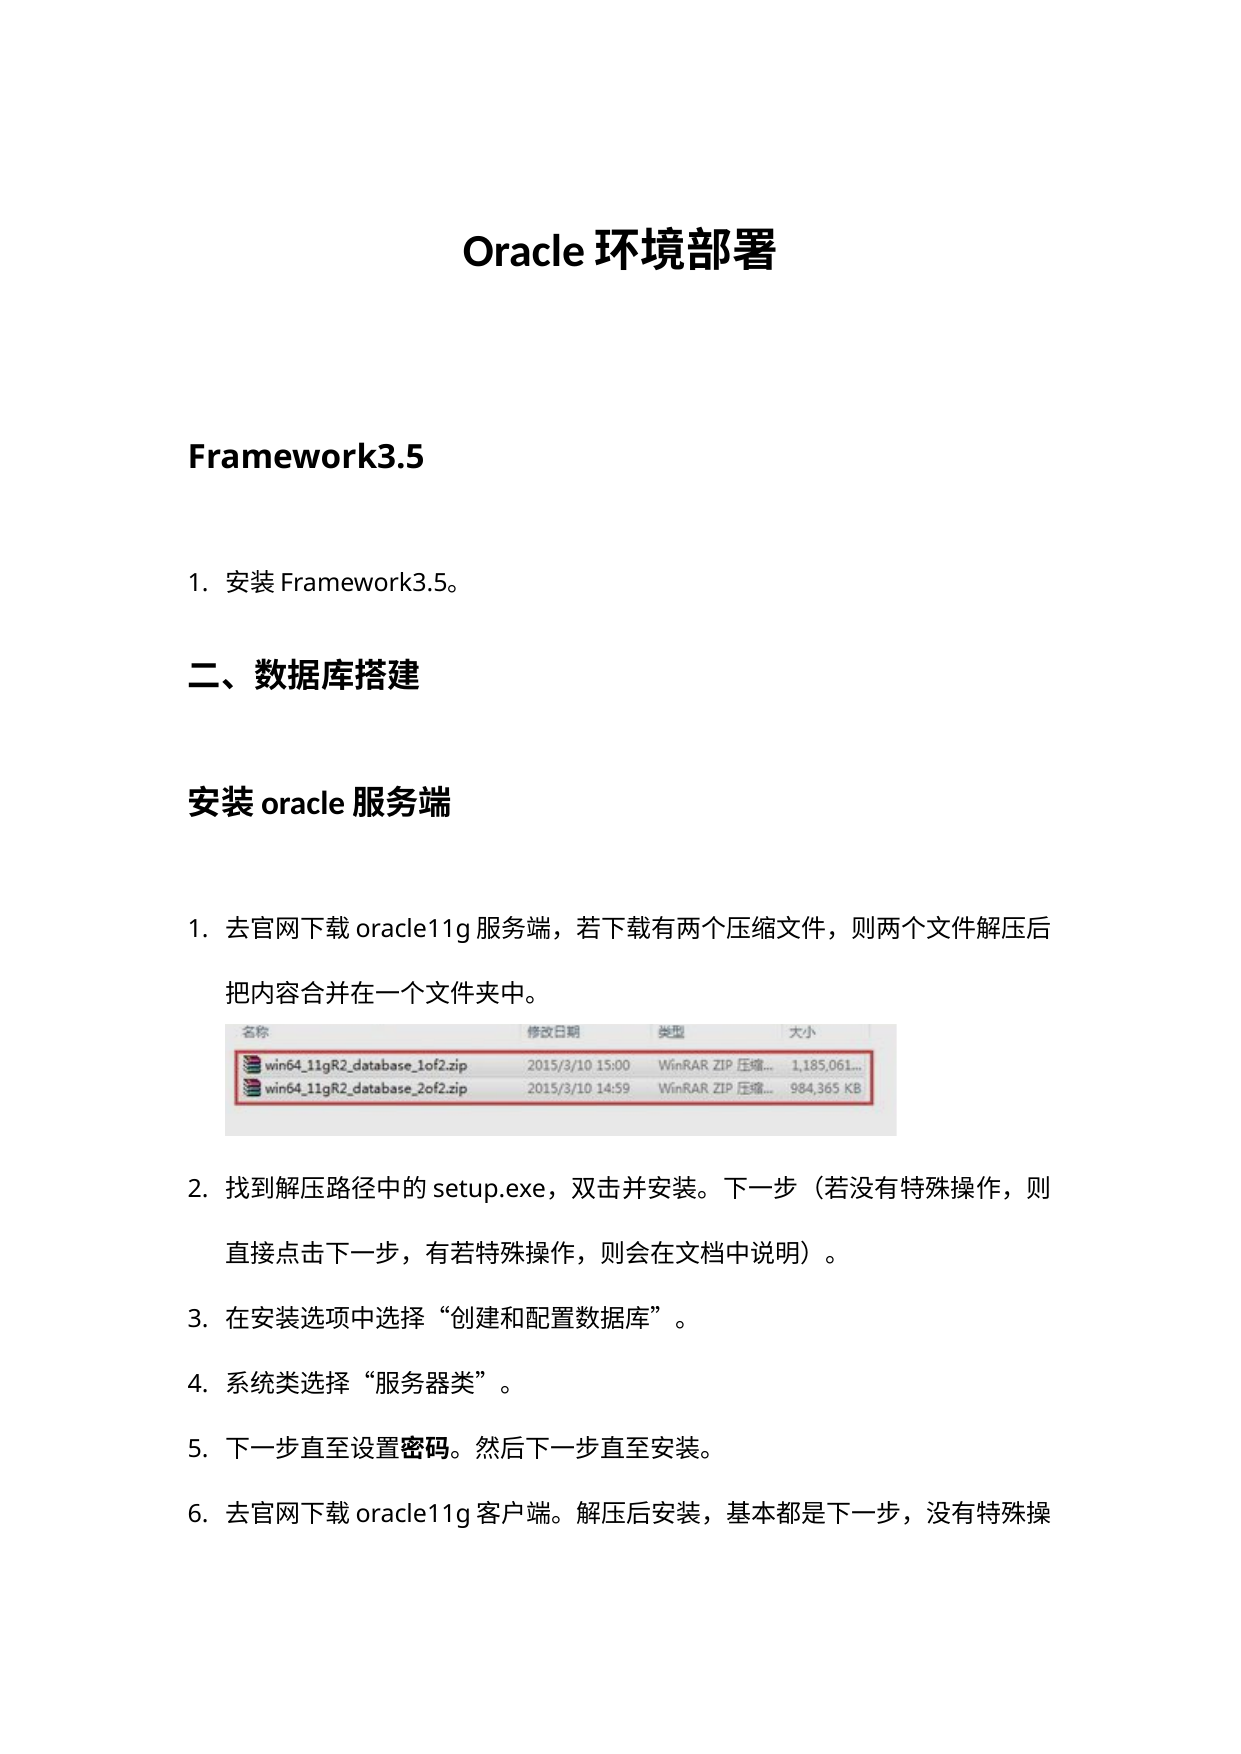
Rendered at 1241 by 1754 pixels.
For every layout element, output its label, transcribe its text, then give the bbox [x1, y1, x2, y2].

list 在安装选项中选择“创建和配置数据库”。 [187, 1284, 1053, 1349]
list 去官网下载oracle11g服务端，若下载有两个压缩文件，则两个文件解压后把内容合并在一个文件夹中。 [187, 894, 1053, 1024]
subtitle Oracle环境部署 [187, 197, 1053, 295]
list 下一步直至设置密码。然后下一步直至安装。 [187, 1414, 1053, 1479]
list 系统类选择“服务器类”。 [187, 1349, 1053, 1414]
list 找到解压路径中的setup.exe，双击并安装。下一步（若没有特殊操作，则直接点击下一步，有若特殊操作，则会在文档中说明）。 [187, 1154, 1053, 1284]
picture [225, 1024, 897, 1136]
subtitle Framework3.5 [187, 423, 1053, 488]
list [187, 1479, 1053, 1544]
list 安装Framework3.5。 [187, 548, 1053, 613]
subtitle 安装oracle服务端 [187, 767, 1053, 832]
subtitle 二、数据库搭建 [187, 640, 1053, 705]
